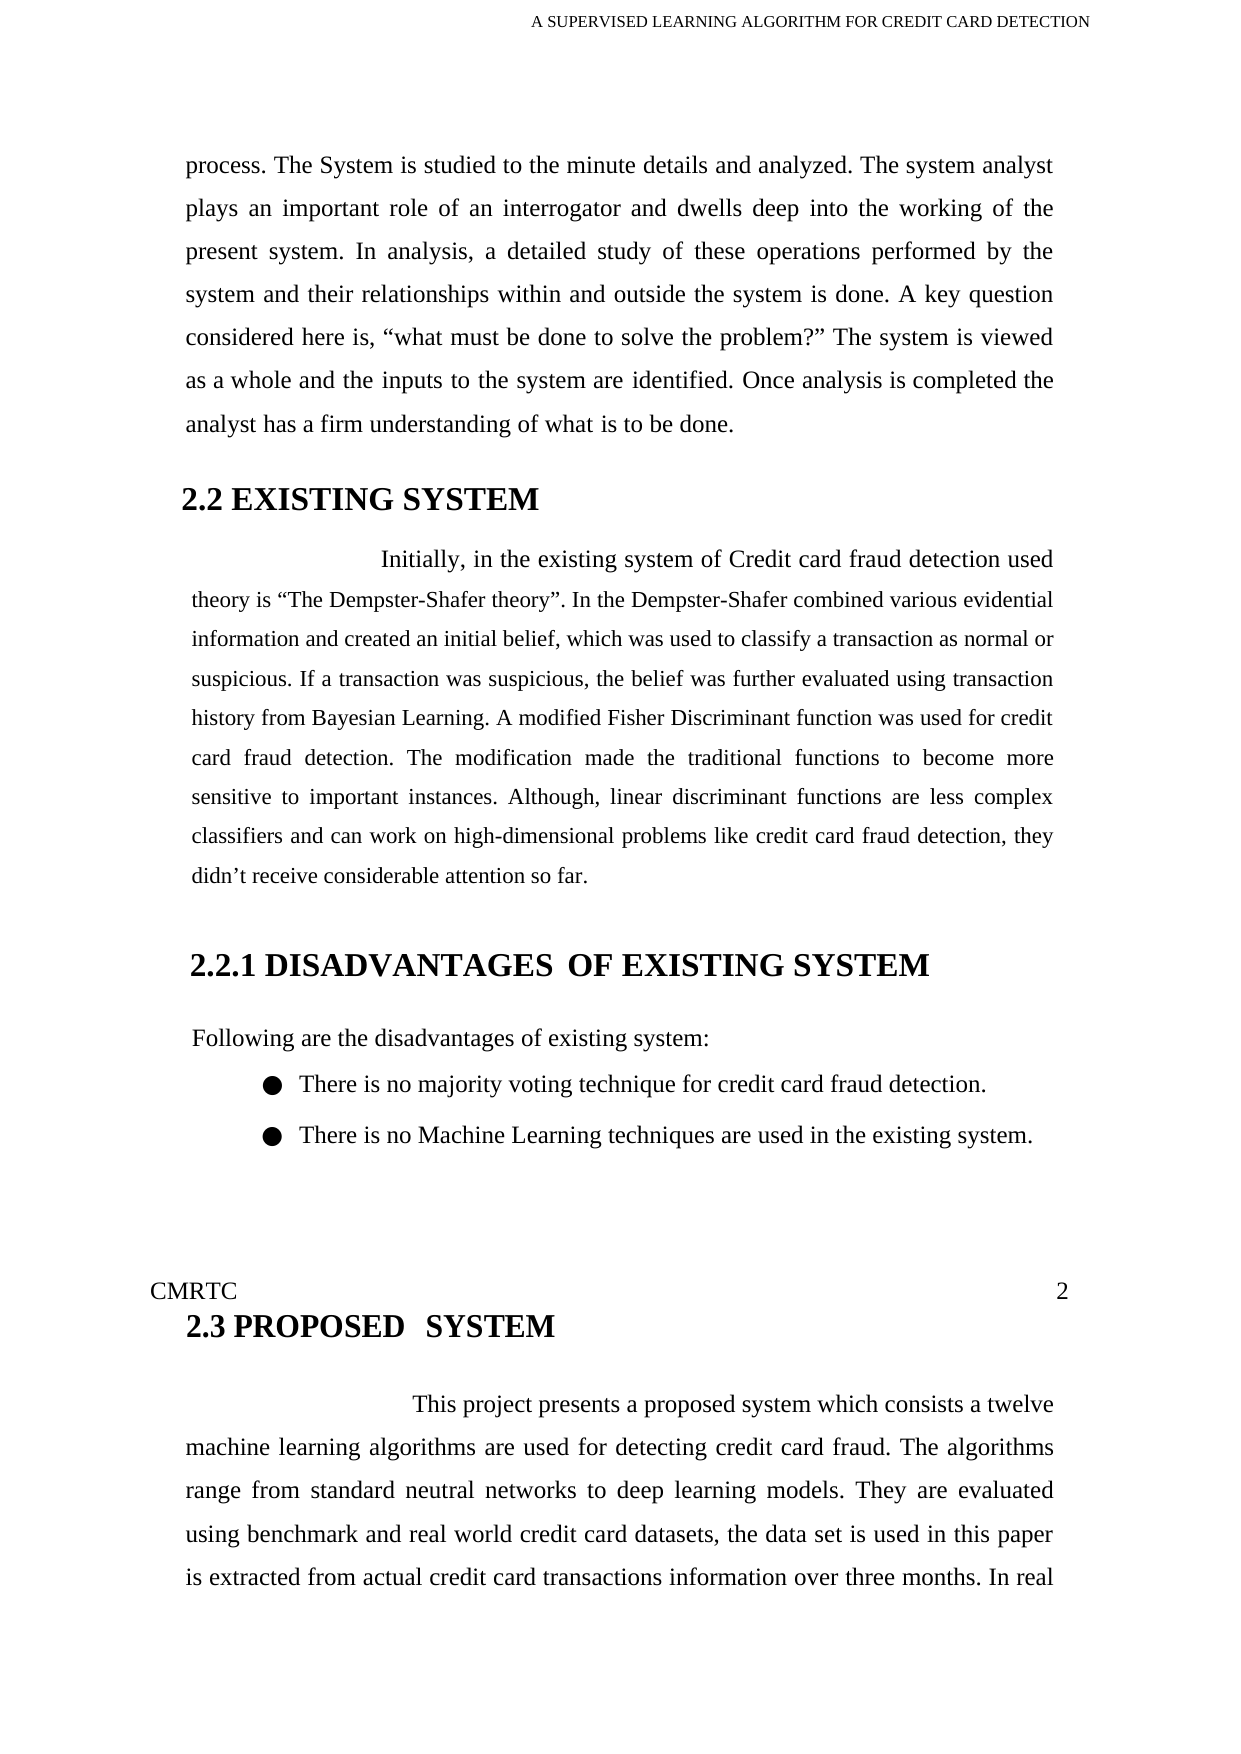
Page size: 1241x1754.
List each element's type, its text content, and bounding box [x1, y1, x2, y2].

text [185, 150, 1055, 437]
text CMRTC 2 [150, 1276, 1090, 1305]
list There is no Machine Learning techniques are used in the existing system. [261, 1117, 1090, 1151]
text Following are the disadvantages of existing system: [185, 1023, 1055, 1051]
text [185, 1389, 1055, 1591]
list There is no majority voting technique for credit card fraud detection. [261, 1066, 1058, 1100]
subtitle 2.2 EXISTING SYSTEM [114, 479, 1126, 517]
subtitle 2.3 PROPOSED SYSTEM [114, 1306, 1126, 1344]
subtitle 2.2.1 DISADVANTAGES OF EXISTING SYSTEM [114, 945, 1126, 984]
text Initially, in the existing system of Credit card fraud detection used theory is “The Dempster-Shafer theory”. In the Dempster-Shafer combined various evidential information and created an initial belief, which was used to classify a transaction as normal or suspicious. If a transaction was suspicious, the belief was further evaluated using transaction history from Bayesian Learning. A modified Fisher Discriminant function was used for credit card fraud detection. The modification made the traditional functions to become more sensitive to important instances. Although, linear discriminant functions are less complex classifiers and can work on high-dimensional problems like credit card fraud detection, they didn’t receive considerable attention so far. [191, 544, 1055, 888]
